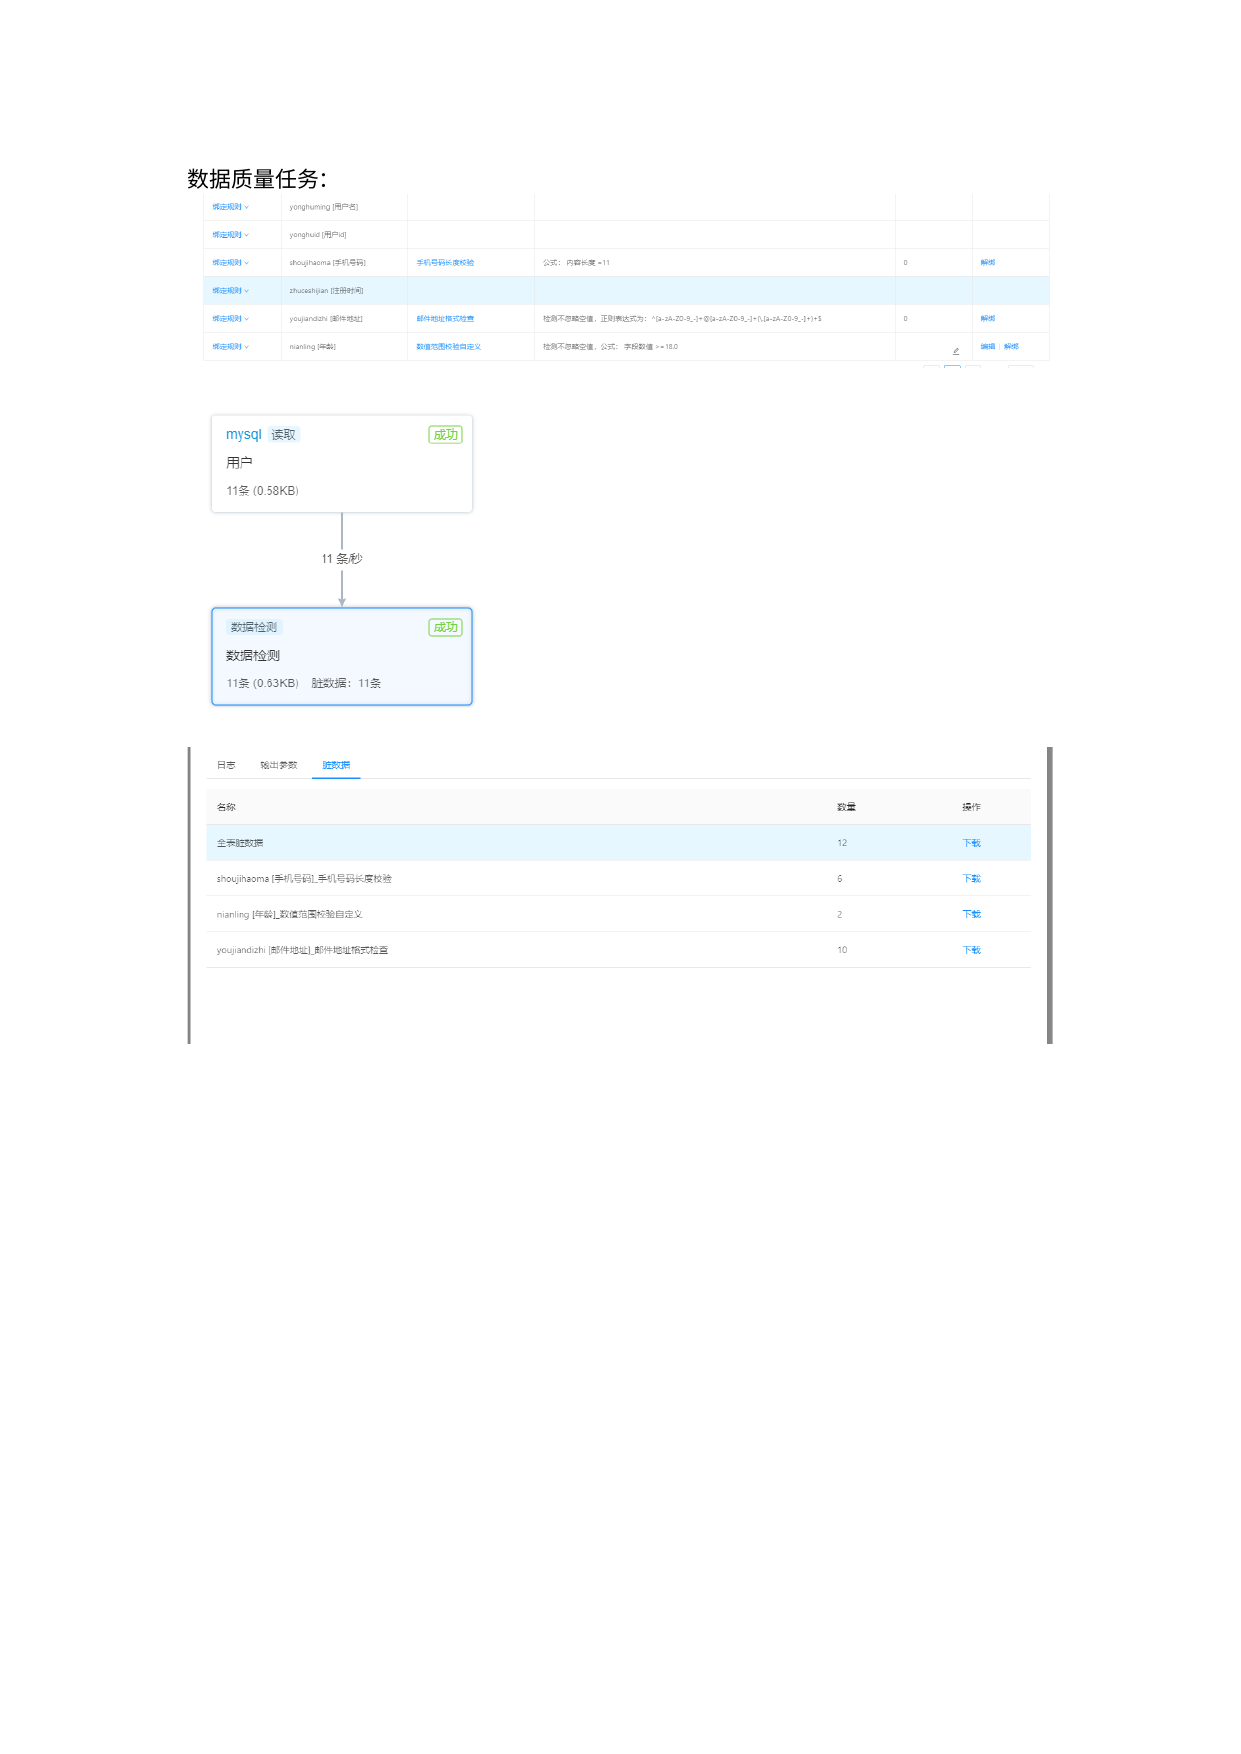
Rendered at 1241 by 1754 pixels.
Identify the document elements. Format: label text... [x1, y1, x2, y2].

picture [187, 194, 1053, 368]
picture [187, 389, 515, 734]
picture [187, 747, 1053, 1044]
text 数据质量任务： [187, 162, 1053, 194]
